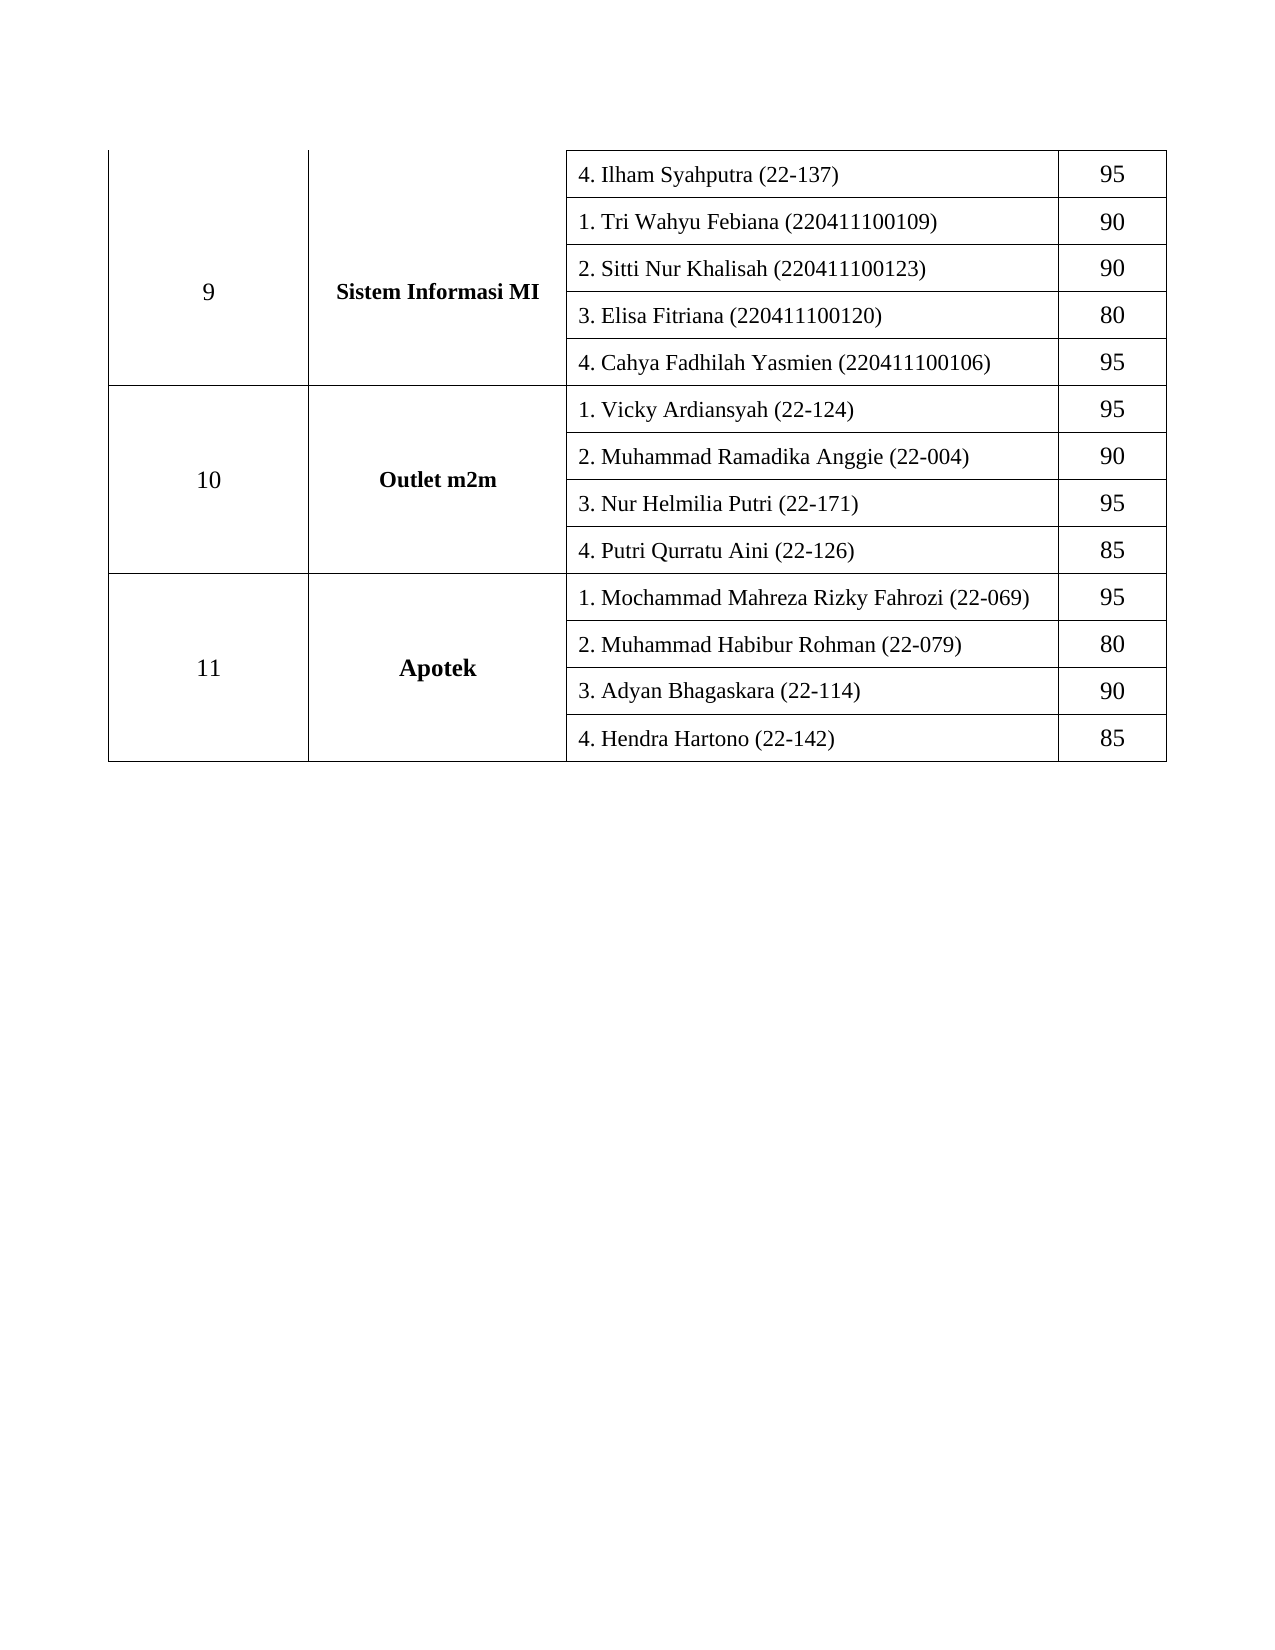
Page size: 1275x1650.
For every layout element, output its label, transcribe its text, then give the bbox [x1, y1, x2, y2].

table_cell 2. Sitti Nur Khalisah (220411100123) [567, 245, 1058, 291]
table_cell Sistem Informasi MI [309, 197, 566, 385]
table_cell 85 [1059, 527, 1166, 573]
table_cell 4. Ilham Syahputra (22-137) [567, 151, 1058, 197]
table_cell 4. Putri Qurratu Aini (22-126) [567, 527, 1058, 573]
table_cell Apotek [309, 574, 566, 761]
table_cell 10 [109, 386, 308, 573]
table_cell 4. Hendra Hartono (22-142) [567, 715, 1058, 761]
table_cell Outlet m2m [309, 386, 566, 573]
table_cell 2. Muhammad Habibur Rohman (22-079) [567, 621, 1058, 667]
table_cell 1. Vicky Ardiansyah (22-124) [567, 386, 1058, 432]
table_cell 4. Cahya Fadhilah Yasmien (220411100106) [567, 339, 1058, 385]
table_cell 90 [1059, 198, 1166, 244]
table_cell 9 [109, 197, 308, 385]
table_cell 90 [1059, 433, 1166, 479]
table_cell 80 [1059, 621, 1166, 667]
table_cell 95 [1059, 151, 1166, 197]
table_cell 3. Elisa Fitriana (220411100120) [567, 292, 1058, 338]
table_cell 95 [1059, 480, 1166, 526]
table_cell 90 [1059, 668, 1166, 714]
table_cell 3. Nur Helmilia Putri (22-171) [567, 480, 1058, 526]
table_cell 95 [1059, 339, 1166, 385]
table_cell 95 [1059, 386, 1166, 432]
table_cell 85 [1059, 715, 1166, 761]
table_cell 80 [1059, 292, 1166, 338]
table_cell 90 [1059, 245, 1166, 291]
table_cell 95 [1059, 574, 1166, 620]
table_cell 3. Adyan Bhagaskara (22-114) [567, 668, 1058, 714]
table_cell 1. Mochammad Mahreza Rizky Fahrozi (22-069) [567, 574, 1058, 620]
table_cell 11 [109, 574, 308, 761]
table_cell 2. Muhammad Ramadika Anggie (22-004) [567, 433, 1058, 479]
table_cell 1. Tri Wahyu Febiana (220411100109) [567, 198, 1058, 244]
